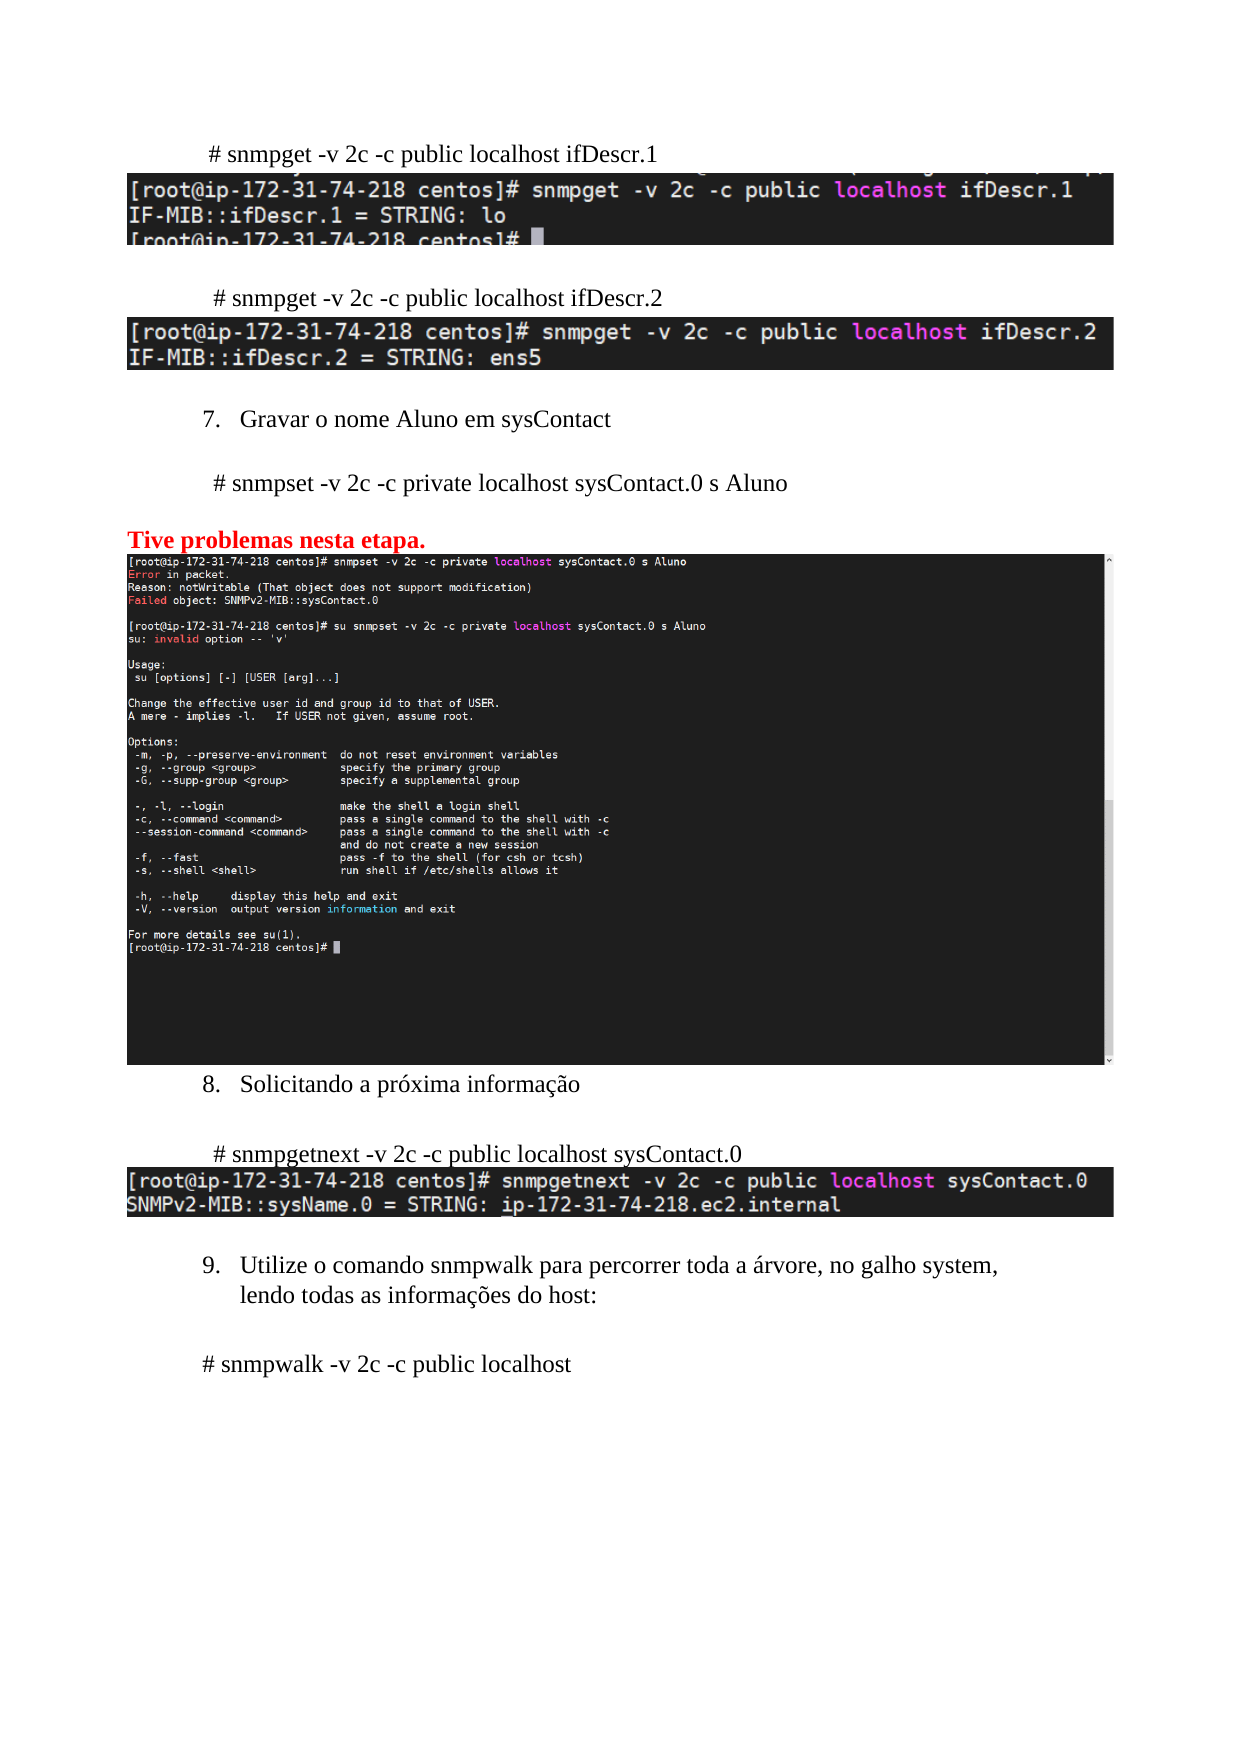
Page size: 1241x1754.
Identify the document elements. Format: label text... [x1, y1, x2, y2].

text # snmpgetnext -v 2c -c public localhost sysContact.0 [213, 1139, 1113, 1167]
text # snmpget -v 2c -c public localhost ifDescr.1 [127, 139, 1113, 168]
list Gravar o nome Aluno em sysContact [202, 404, 1045, 433]
text # snmpset -v 2c -c private localhost sysContact.0 s Aluno [213, 468, 1113, 497]
text Tive problemas nesta etapa. [127, 526, 1113, 554]
picture [127, 1167, 1114, 1217]
list Solicitando a próxima informação [202, 1069, 1045, 1098]
text # snmpget -v 2c -c public localhost ifDescr.2 [213, 283, 1113, 312]
list Utilize o comando snmpwalk para percorrer toda a árvore, no galho system, lendo todas as informações do host: [202, 1251, 1045, 1309]
text # snmpwalk -v 2c -c public localhost [202, 1349, 1113, 1378]
picture [127, 554, 1114, 1065]
picture [127, 317, 1114, 370]
picture [127, 173, 1114, 245]
